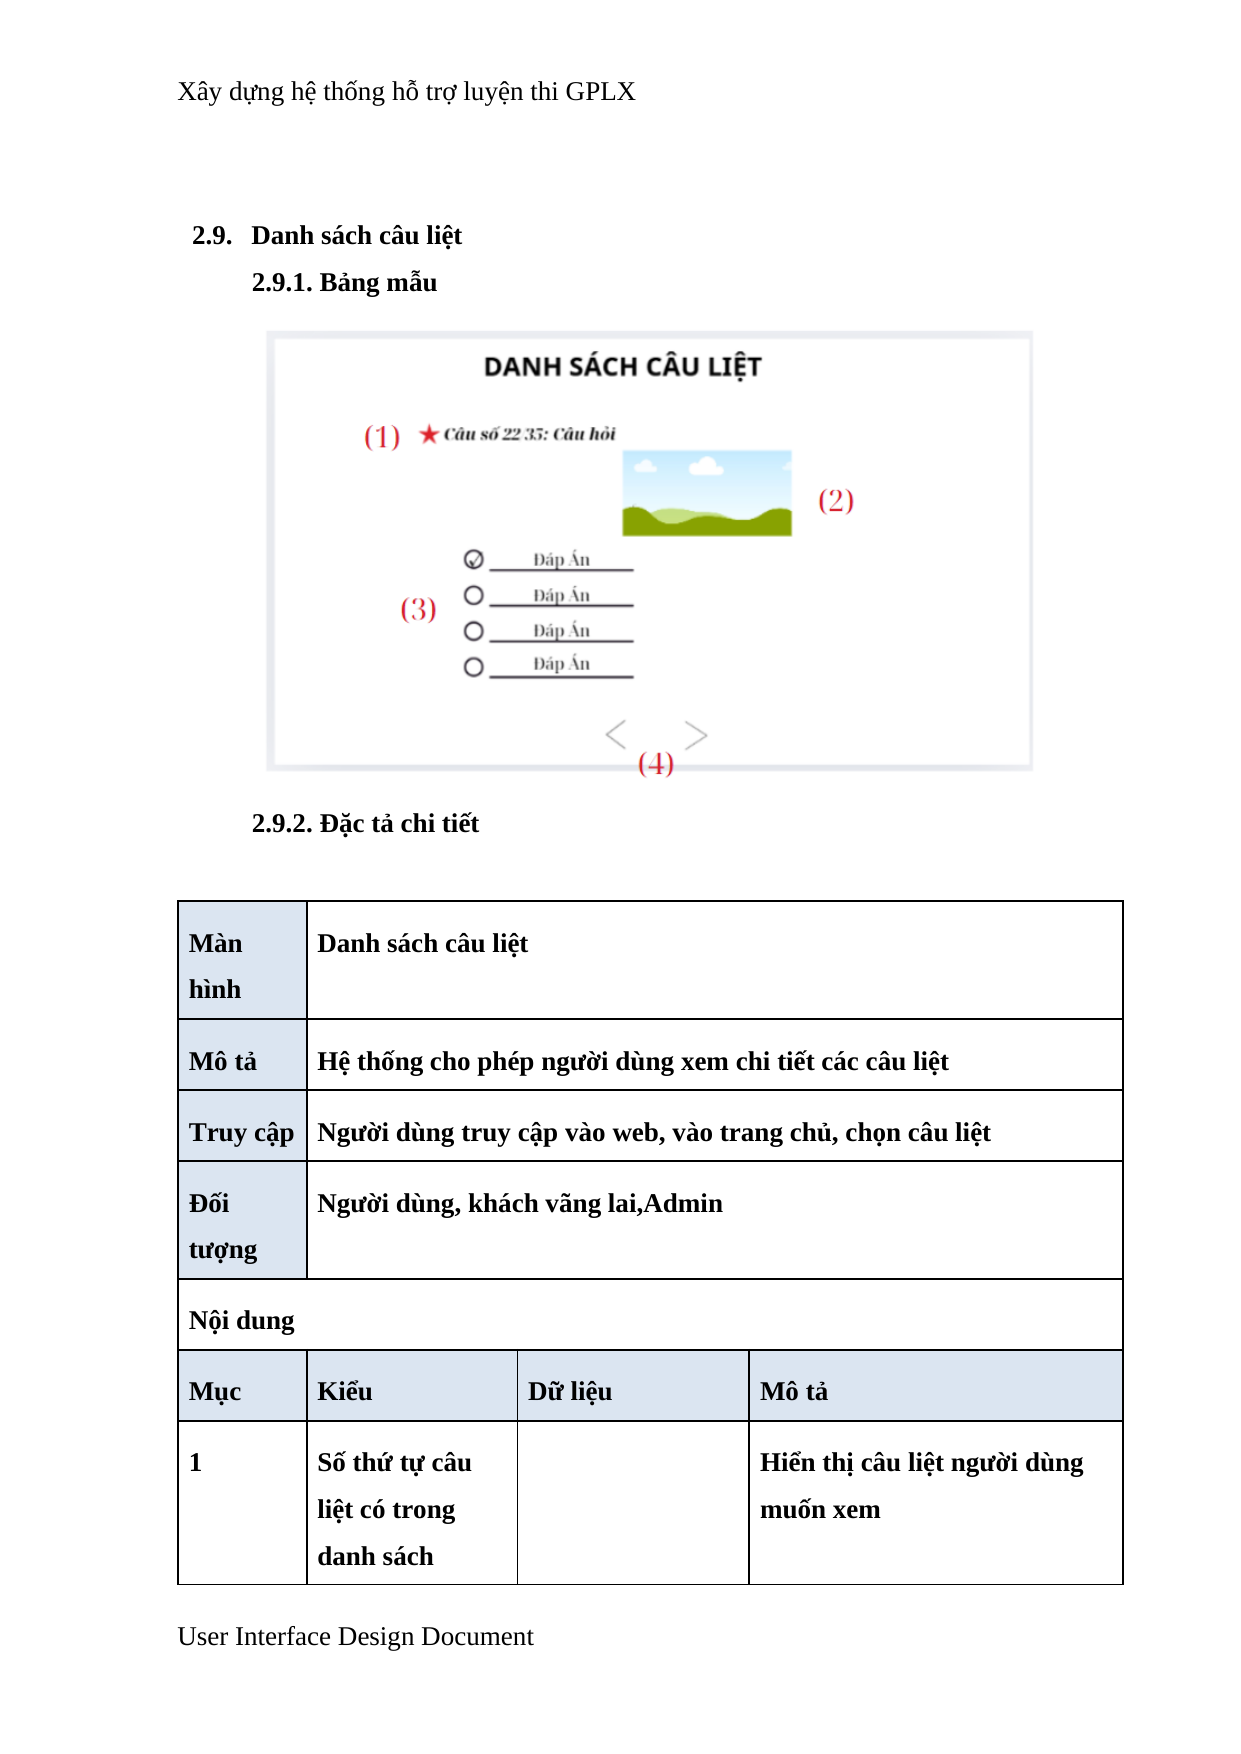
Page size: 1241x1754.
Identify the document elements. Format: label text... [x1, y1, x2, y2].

table_cell Số thứ tự câu liệt có trong danh sách [308, 1422, 517, 1584]
list Danh sách câu liệt [192, 219, 1122, 251]
table_cell Người dùng, khách vãng lai,Admin [308, 1162, 1122, 1278]
table_cell Mô tả [179, 1020, 306, 1089]
table_cell Nội dung [179, 1280, 1122, 1349]
table_cell Mục [179, 1351, 306, 1420]
picture [251, 312, 1068, 792]
table_cell Hiển thị câu liệt người dùng muốn xem [750, 1422, 1122, 1584]
table_cell Đối tượng [179, 1162, 306, 1278]
table_cell 1 [179, 1422, 306, 1584]
table_cell Kiểu [308, 1351, 517, 1420]
table_cell Dữ liệu [518, 1351, 748, 1420]
table_header Màn hình [179, 902, 306, 1018]
text 2.9.1. Bảng mẫu [252, 266, 1122, 297]
table_cell Người dùng truy cập vào web, vào trang chủ, chọn câu liệt [308, 1091, 1122, 1160]
table_header Danh sách câu liệt [308, 902, 1122, 1018]
table_cell [518, 1422, 748, 1584]
table_cell Hệ thống cho phép người dùng xem chi tiết các câu liệt [308, 1020, 1122, 1089]
table_cell Truy cập [179, 1091, 306, 1160]
text 2.9.2. Đặc tả chi tiết [252, 807, 1122, 838]
table_cell Mô tả [750, 1351, 1122, 1420]
